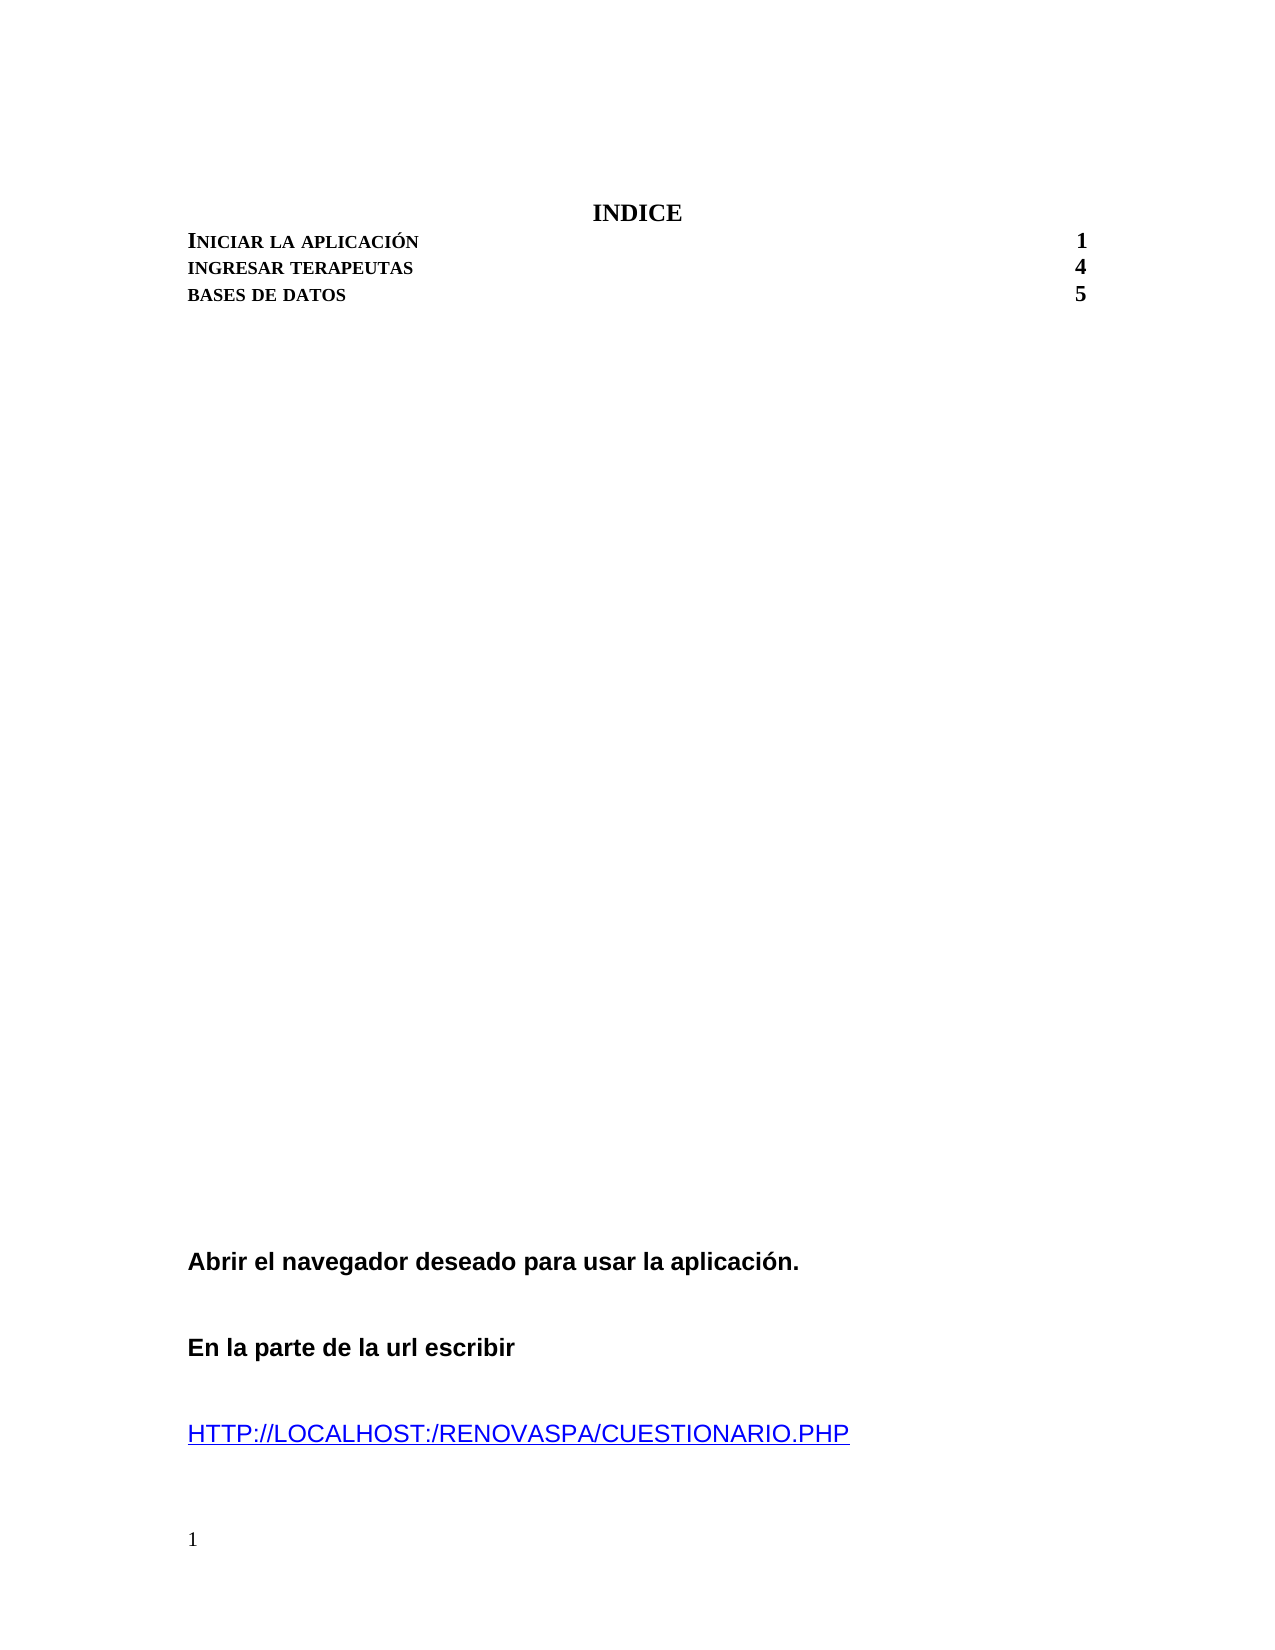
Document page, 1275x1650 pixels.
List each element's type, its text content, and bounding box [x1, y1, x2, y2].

text HTTP://LOCALHOST:/RENOVASPA/CUESTIONARIO.PHP [187, 1419, 1087, 1448]
text En la parte de la url escribir [187, 1333, 1087, 1362]
text Abrir el navegador deseado para usar la aplicación. [187, 1247, 1087, 1275]
text Iniciar la aplicación 1 [187, 227, 1087, 253]
text bases de datos 5 [187, 279, 1087, 306]
title INDICE [187, 198, 1087, 227]
text ingresar terapeutas 4 [187, 253, 1087, 279]
